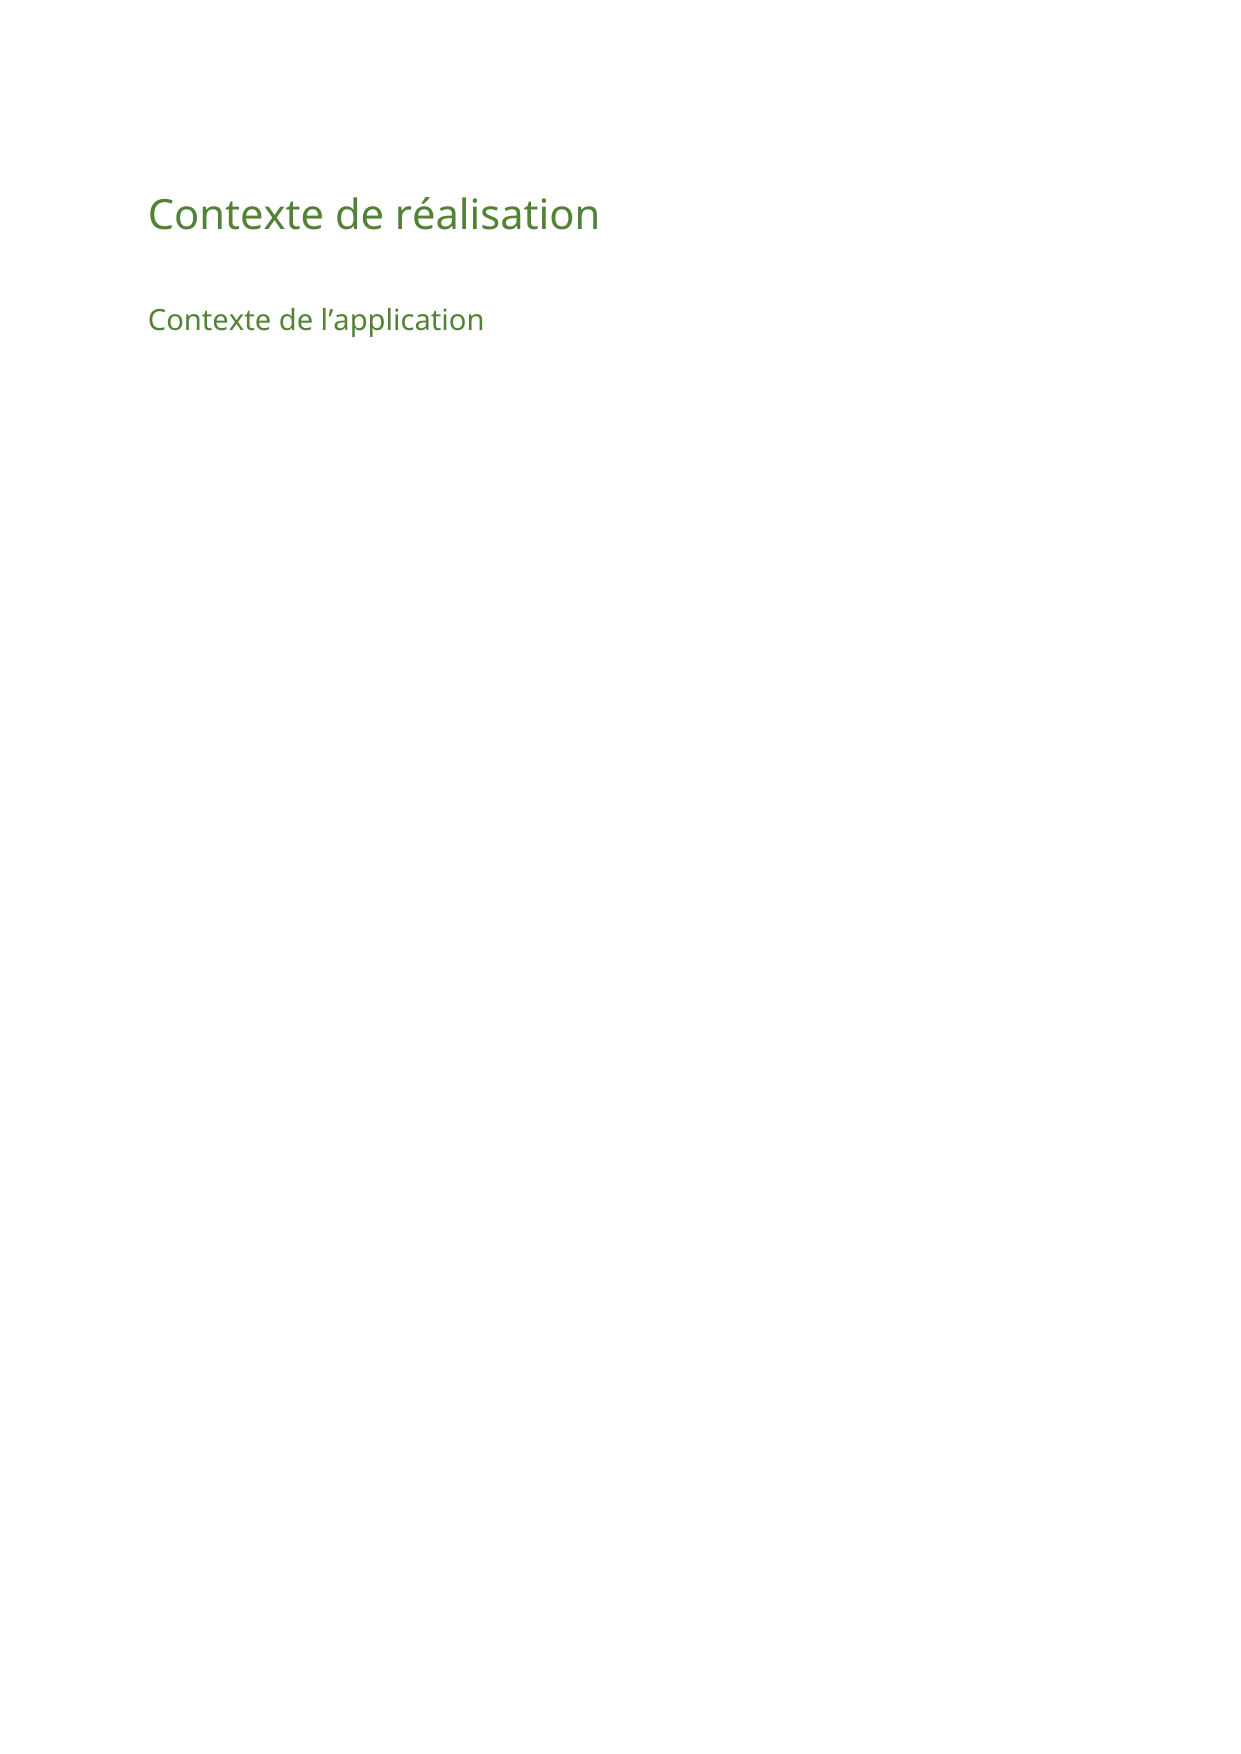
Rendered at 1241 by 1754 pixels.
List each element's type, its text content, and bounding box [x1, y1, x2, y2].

subtitle Contexte de réalisation [148, 185, 1093, 242]
subtitle Contexte de l’application [148, 299, 1093, 338]
